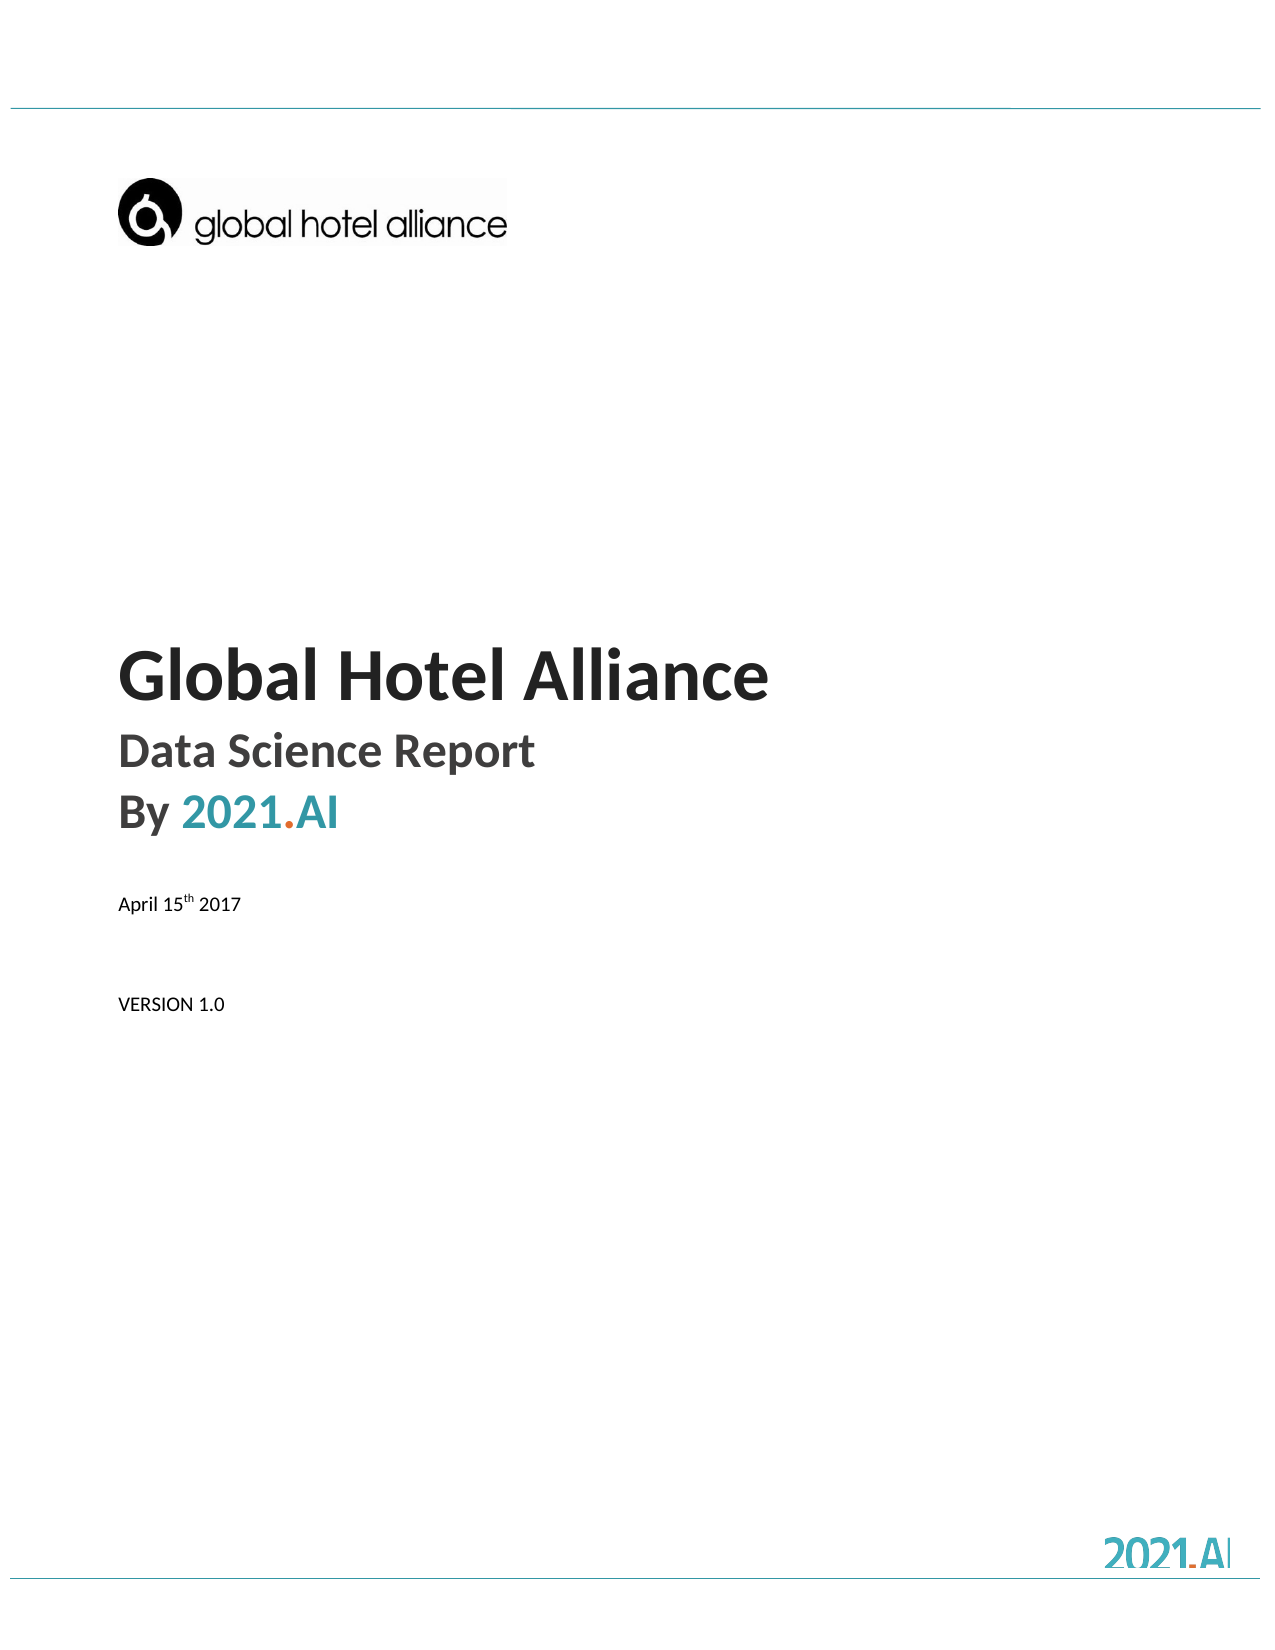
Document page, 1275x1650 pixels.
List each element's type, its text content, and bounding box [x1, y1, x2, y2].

text Global Hotel Alliance [118, 627, 1157, 719]
text Data Science Report [118, 719, 1157, 780]
text VERSION 1.0 [118, 991, 1157, 1016]
picture [1104, 1537, 1230, 1568]
text By 2021.AI [118, 780, 1157, 841]
text April 15th 2017 [118, 891, 1157, 916]
picture [118, 178, 507, 246]
